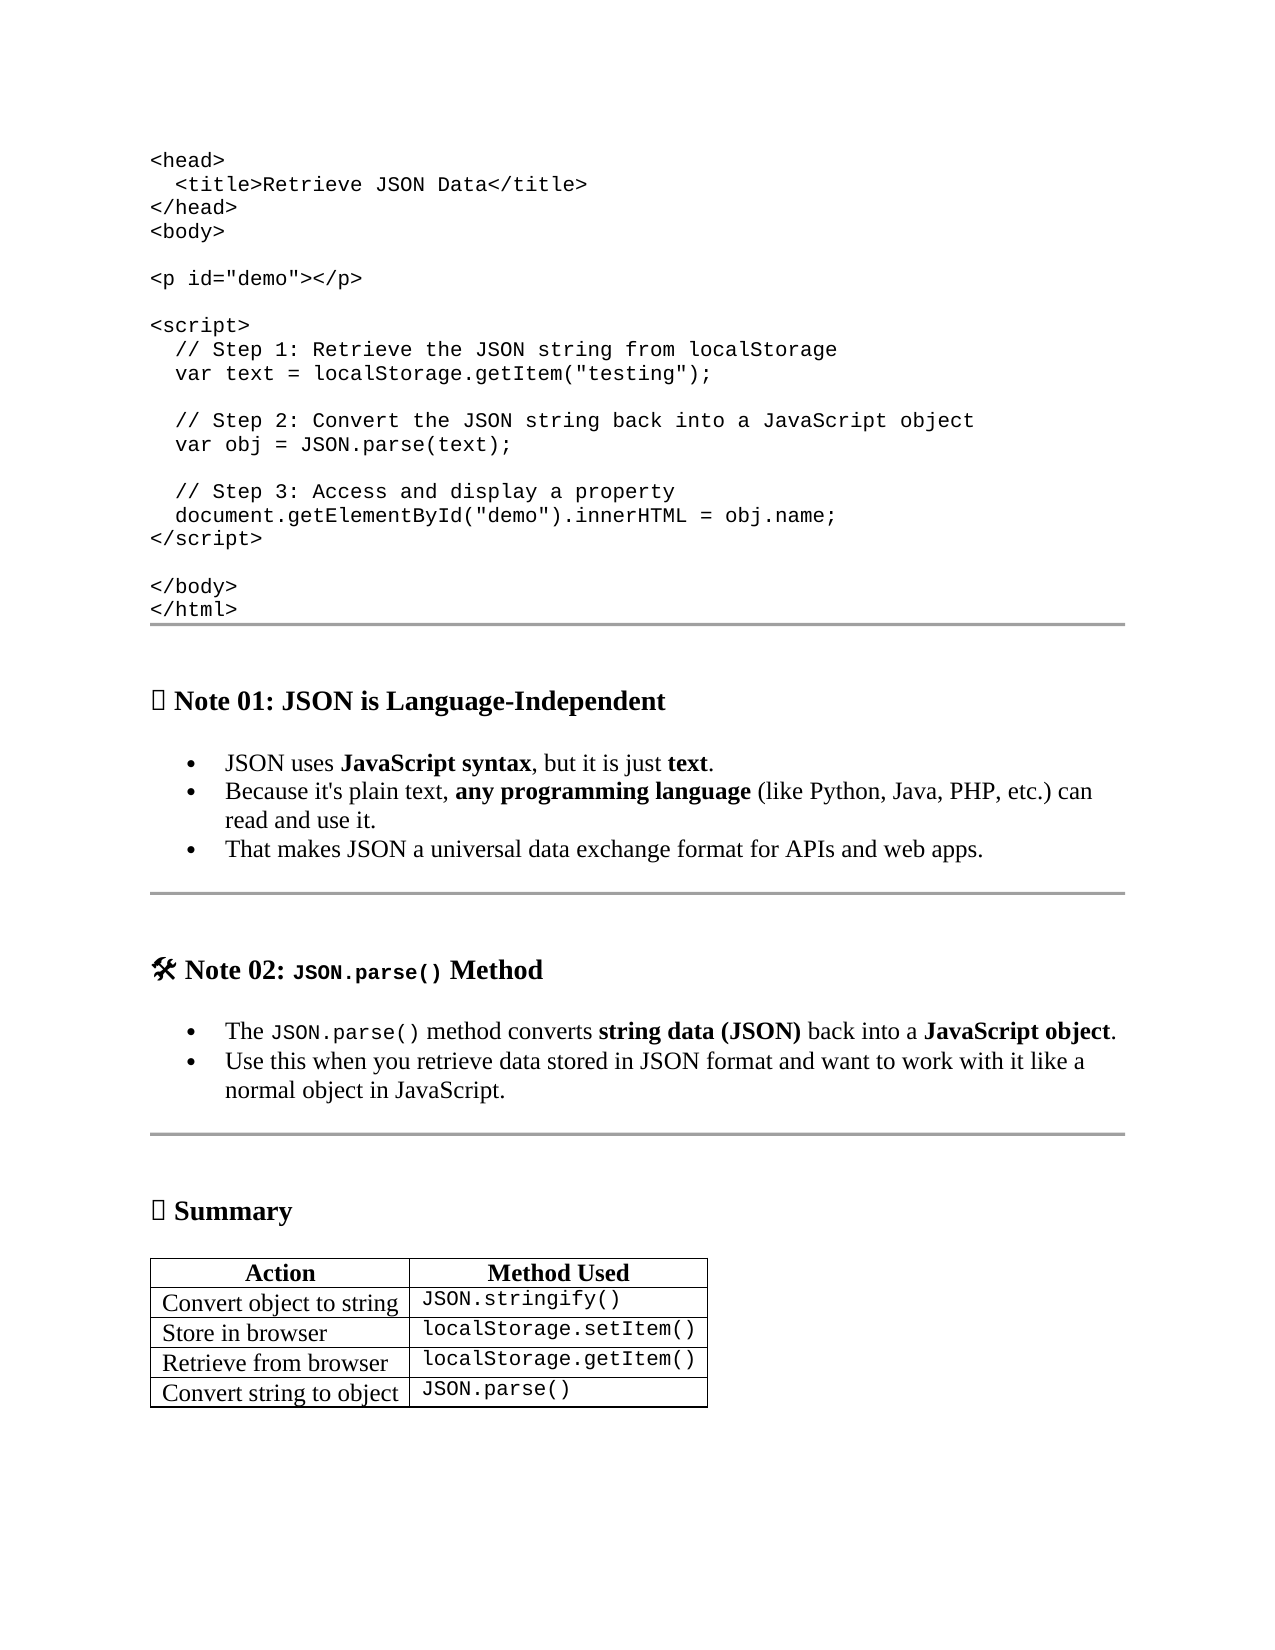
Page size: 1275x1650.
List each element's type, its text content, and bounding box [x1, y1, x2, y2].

list That makes JSON a universal data exchange format for APIs and web apps. [187, 834, 1125, 863]
text document.getElementById("demo").innerHTML = obj.name; [150, 505, 1125, 528]
text <script> [150, 316, 1125, 339]
table_cell Convert string to object [151, 1378, 409, 1406]
text <body> [150, 221, 1125, 244]
text // Step 1: Retrieve the JSON string from localStorage [150, 339, 1125, 363]
table_header Method Used [410, 1259, 707, 1287]
text var obj = JSON.parse(text); [150, 434, 1125, 457]
text 📝 Note 01: JSON is Language-Independent [150, 680, 1125, 718]
text </body> [150, 576, 1125, 599]
text <head> [150, 150, 1125, 174]
text </script> [150, 528, 1125, 552]
text </head> [150, 197, 1125, 221]
table_cell Convert object to string [151, 1288, 409, 1317]
table_header Action [151, 1259, 409, 1287]
table_cell Store in browser [151, 1318, 409, 1347]
table_cell Retrieve from browser [151, 1348, 409, 1377]
list Because it's plain text, any programming language (like Python, Java, PHP, etc.) can read and use it. [187, 776, 1125, 834]
text // Step 3: Access and display a property [150, 481, 1125, 505]
text 🛠️ Note 02: JSON.parse() Method [150, 949, 1125, 987]
text // Step 2: Convert the JSON string back into a JavaScript object [150, 410, 1125, 434]
table_cell localStorage.getItem() [410, 1348, 707, 1377]
table_cell JSON.parse() [410, 1378, 707, 1406]
text ✅ Summary [150, 1190, 1125, 1228]
list Use this when you retrieve data stored in JSON format and want to work with it like a normal object in JavaScript. [187, 1046, 1125, 1103]
text <title>Retrieve JSON Data</title> [150, 174, 1125, 197]
table_cell JSON.stringify() [410, 1288, 707, 1317]
list The JSON.parse() method converts string data (JSON) back into a JavaScript object. [187, 1016, 1125, 1046]
list JSON uses JavaScript syntax, but it is just text. [187, 748, 1125, 776]
table_cell localStorage.setItem() [410, 1318, 707, 1347]
text var text = localStorage.getItem("testing"); [150, 363, 1125, 386]
text <p id="demo"></p> [150, 268, 1125, 292]
text </html> [150, 599, 1125, 622]
